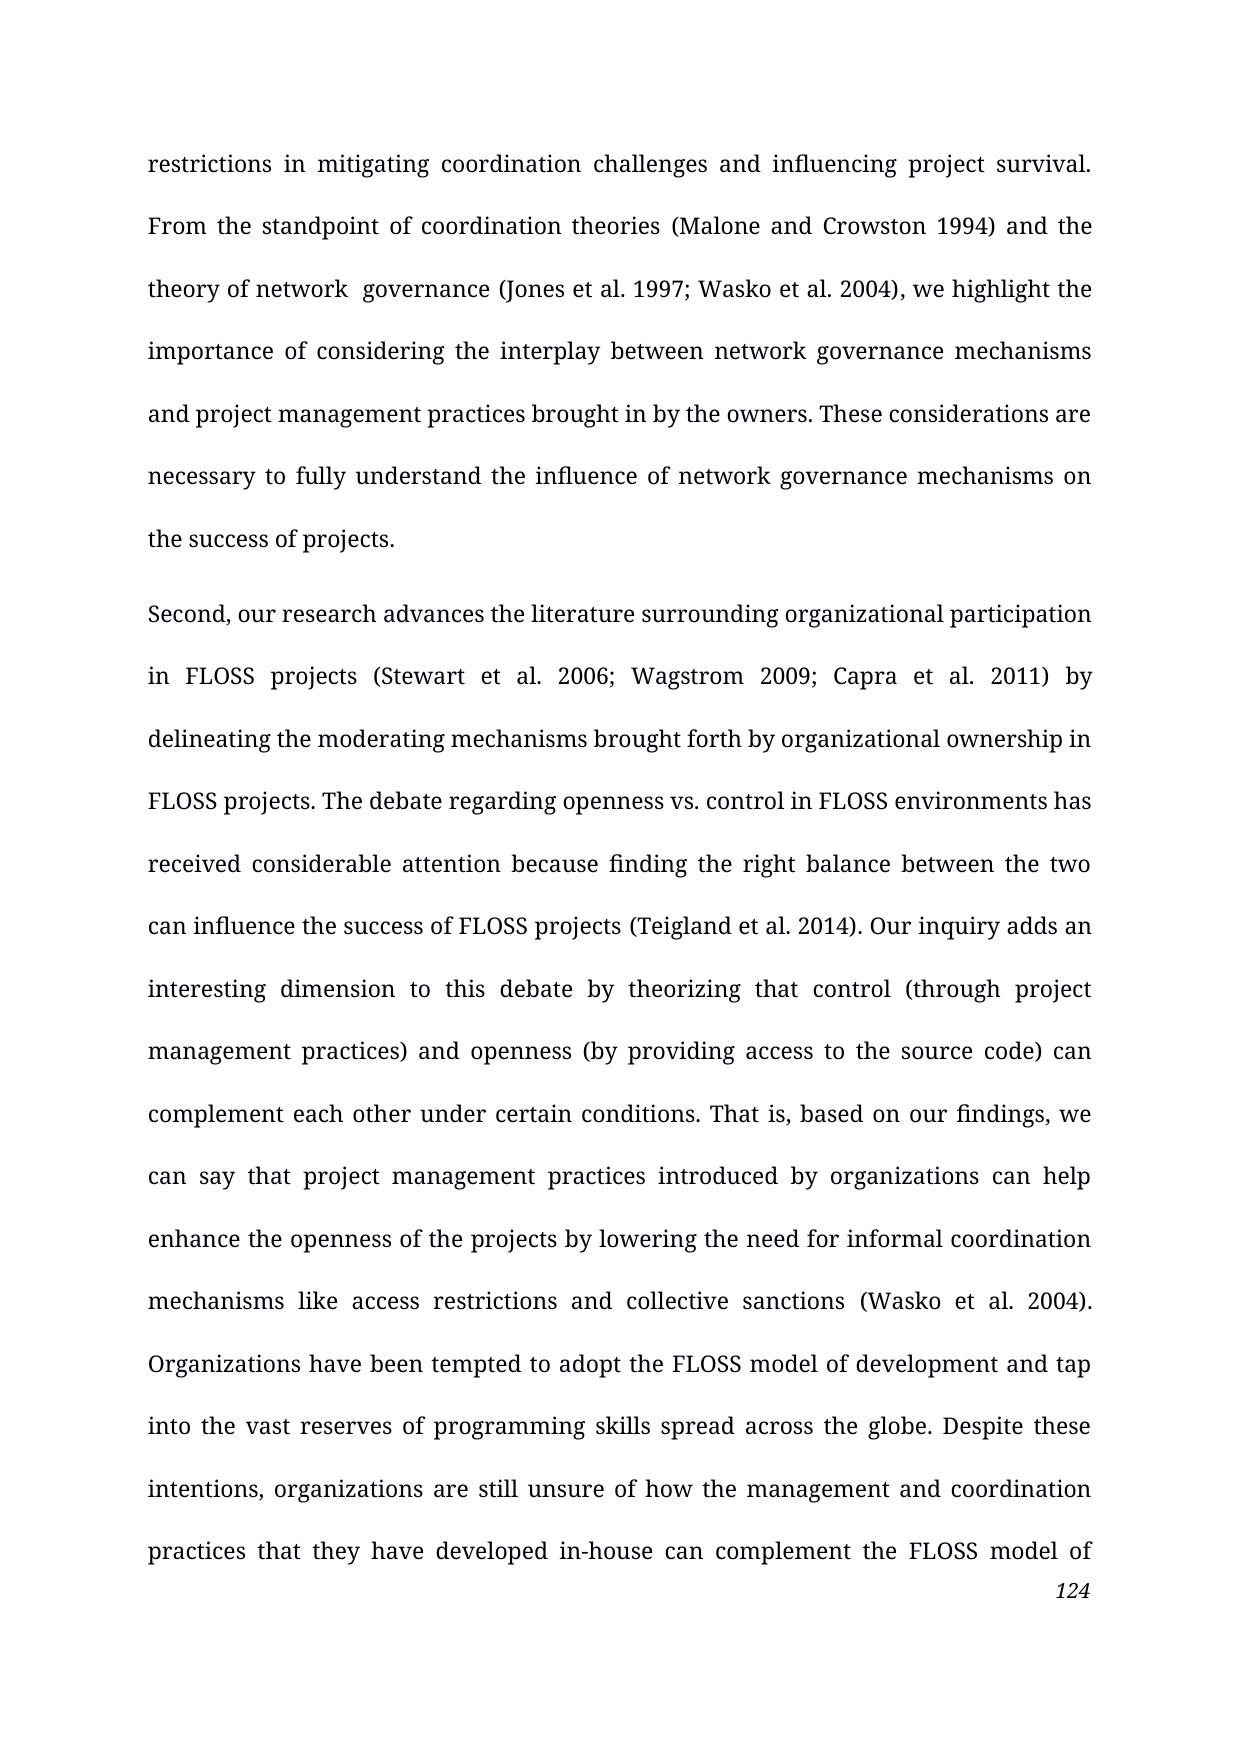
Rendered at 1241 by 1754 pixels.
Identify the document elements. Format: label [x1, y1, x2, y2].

text [148, 148, 1093, 554]
text [148, 598, 1093, 1566]
